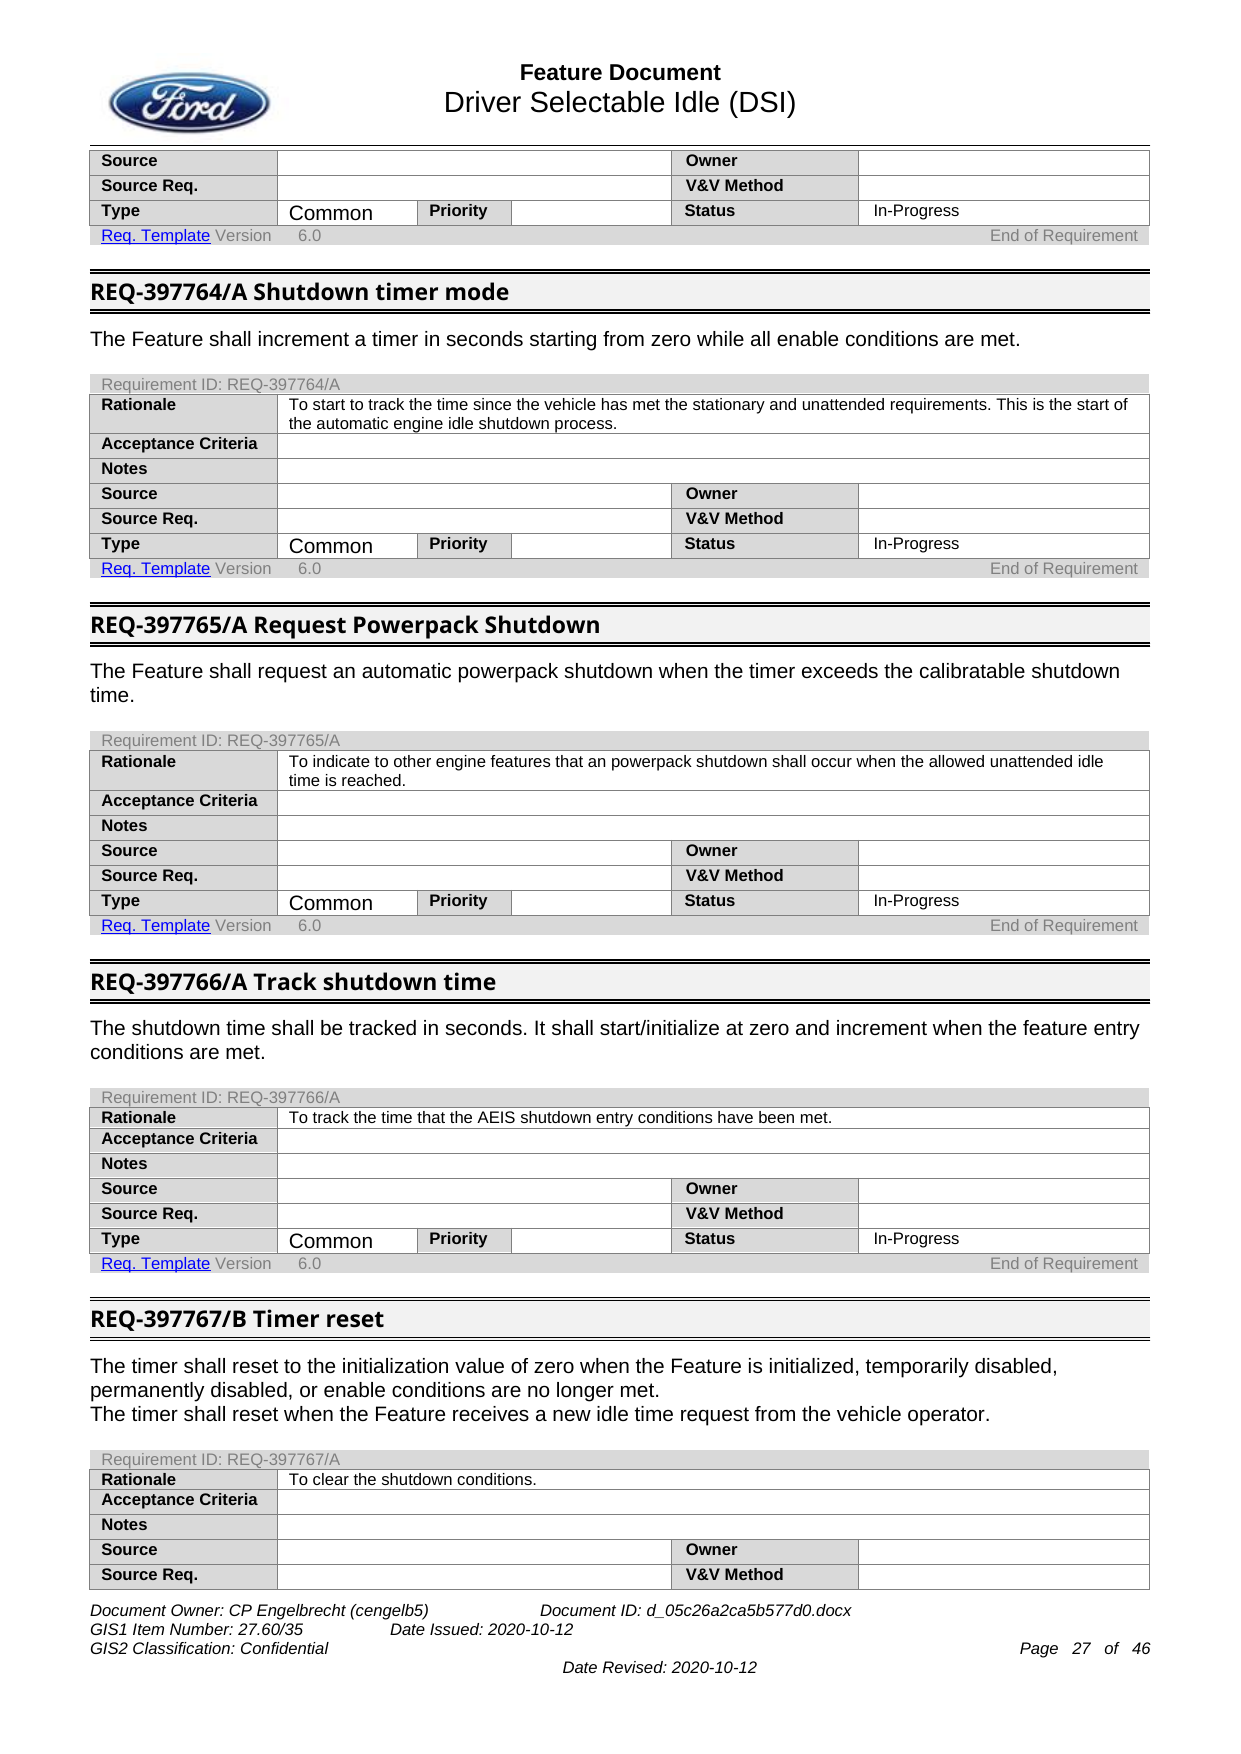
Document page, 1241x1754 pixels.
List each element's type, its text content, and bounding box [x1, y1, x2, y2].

text REQ-397764/A Shutdown timer mode [90, 274, 1150, 309]
table_cell Acceptance Criteria [90, 1490, 277, 1514]
table_cell Common [278, 1229, 417, 1252]
table_cell In-Progress [859, 534, 1149, 558]
table_cell To clear the shutdown conditions. [278, 1470, 1149, 1489]
text REQ-397765/A Request Powerpack Shutdown [90, 607, 1150, 642]
table_cell [278, 1129, 1149, 1152]
table_cell To indicate to other engine features that an powerpack shutdown shall occur when the allowed unattended idle time is reached. [278, 751, 1149, 790]
text REQ-397767/B Timer reset [90, 1301, 1150, 1337]
table_cell [278, 841, 671, 865]
table_cell [859, 176, 1149, 200]
table_cell Rationale [90, 1108, 277, 1127]
table_cell [278, 434, 1149, 458]
table_cell Source [90, 1179, 277, 1202]
table_cell Rationale [90, 751, 277, 790]
table_cell [278, 1540, 671, 1564]
table_cell Notes [90, 1154, 277, 1177]
text The timer shall reset when the Feature receives a new idle time request from the vehicle operator. [90, 1402, 1150, 1426]
table_cell [278, 1179, 671, 1202]
table_cell V&V Method [672, 866, 858, 890]
table_cell Priority [418, 534, 511, 558]
table_cell Acceptance Criteria [90, 1129, 277, 1152]
table_cell Req. Template Version [90, 559, 287, 578]
table_cell Req. Template Version [90, 916, 287, 935]
table_cell Status [672, 891, 858, 915]
table_cell [278, 509, 671, 533]
table_cell [859, 866, 1149, 890]
table_header Requirement ID: REQ-397764/A [90, 374, 1149, 393]
table_cell Req. Template Version [90, 226, 287, 245]
table_cell [278, 866, 671, 890]
table_cell Owner [672, 151, 858, 175]
table_cell Source [90, 841, 277, 865]
text REQ-397766/A Track shutdown time [90, 964, 1150, 999]
table_cell Rationale [90, 395, 277, 433]
table_header Requirement ID: REQ-397767/A [90, 1450, 1149, 1469]
table_cell [278, 1565, 671, 1589]
table_cell End of Requirement [410, 916, 1149, 935]
table_cell Acceptance Criteria [90, 434, 277, 458]
table_cell 6.0 [287, 1254, 410, 1273]
table_cell Type [90, 534, 277, 558]
table_cell [859, 1565, 1149, 1589]
table_cell [278, 1490, 1149, 1514]
table_cell [278, 459, 1149, 483]
table_cell Owner [672, 841, 858, 865]
table_cell End of Requirement [410, 1254, 1149, 1273]
table_cell Priority [418, 201, 511, 225]
table_cell V&V Method [672, 176, 858, 200]
table_cell Type [90, 1229, 277, 1252]
table_cell In-Progress [859, 1229, 1149, 1252]
table_cell [512, 891, 671, 915]
table_cell [859, 841, 1149, 865]
table_cell [512, 534, 671, 558]
table_cell Type [90, 201, 277, 225]
table_cell Acceptance Criteria [90, 791, 277, 815]
table_cell End of Requirement [410, 226, 1149, 245]
table_cell End of Requirement [410, 559, 1149, 578]
table_cell [278, 151, 671, 175]
table_cell In-Progress [859, 891, 1149, 915]
table_cell [859, 1540, 1149, 1564]
table_header Requirement ID: REQ-397765/A [90, 731, 1149, 750]
table_cell [859, 484, 1149, 508]
table_cell [278, 1515, 1149, 1539]
table_cell [278, 176, 671, 200]
table_cell In-Progress [859, 201, 1149, 225]
table_cell Source Req. [90, 1204, 277, 1227]
table_cell [278, 1154, 1149, 1177]
table_cell Source Req. [90, 866, 277, 890]
table_cell Type [90, 891, 277, 915]
text The shutdown time shall be tracked in seconds. It shall start/initialize at zero and increment when the feature entry conditions are met. [90, 1016, 1150, 1064]
table_cell Status [672, 534, 858, 558]
table_cell Owner [672, 1179, 858, 1202]
table_cell Owner [672, 1540, 858, 1564]
table_cell Priority [418, 1229, 511, 1252]
text The timer shall reset to the initialization value of zero when the Feature is initialized, temporarily disabled, permanently disabled, or enable conditions are no longer met. [90, 1354, 1150, 1402]
table_cell Notes [90, 459, 277, 483]
table_cell Common [278, 534, 417, 558]
table_cell Status [672, 1229, 858, 1252]
table_cell Req. Template Version [90, 1254, 287, 1273]
table_cell Source Req. [90, 509, 277, 533]
table_header Requirement ID: REQ-397766/A [90, 1088, 1149, 1107]
table_cell To track the time that the AEIS shutdown entry conditions have been met. [278, 1108, 1149, 1127]
table_cell [512, 201, 671, 225]
table_cell Priority [418, 891, 511, 915]
table_cell V&V Method [672, 509, 858, 533]
table_cell Source [90, 151, 277, 175]
table_cell [512, 1229, 671, 1252]
table_cell [859, 1204, 1149, 1227]
table_cell Common [278, 891, 417, 915]
picture [89, 53, 290, 150]
table_cell To start to track the time since the vehicle has met the stationary and unattended requirements. This is the start of the automatic engine idle shutdown process. [278, 395, 1149, 433]
text The Feature shall request an automatic powerpack shutdown when the timer exceeds the calibratable shutdown time. [90, 659, 1150, 707]
table_cell [859, 1179, 1149, 1202]
table_cell [278, 1204, 671, 1227]
table_cell 6.0 [287, 226, 410, 245]
table_cell Status [672, 201, 858, 225]
table_cell V&V Method [672, 1204, 858, 1227]
table_cell 6.0 [287, 916, 410, 935]
table_cell Notes [90, 816, 277, 840]
table_cell Notes [90, 1515, 277, 1539]
table_cell Common [278, 201, 417, 225]
table_cell Owner [672, 484, 858, 508]
table_cell Source Req. [90, 1565, 277, 1589]
table_cell [278, 484, 671, 508]
table_cell [278, 791, 1149, 815]
table_cell [859, 151, 1149, 175]
table_cell Source [90, 1540, 277, 1564]
table_cell [859, 509, 1149, 533]
table_cell 6.0 [287, 559, 410, 578]
table_cell [278, 816, 1149, 840]
table_cell Source Req. [90, 176, 277, 200]
table_cell Rationale [90, 1470, 277, 1489]
table_cell Source [90, 484, 277, 508]
table_cell V&V Method [672, 1565, 858, 1589]
text The Feature shall increment a timer in seconds starting from zero while all enable conditions are met. [90, 326, 1150, 350]
